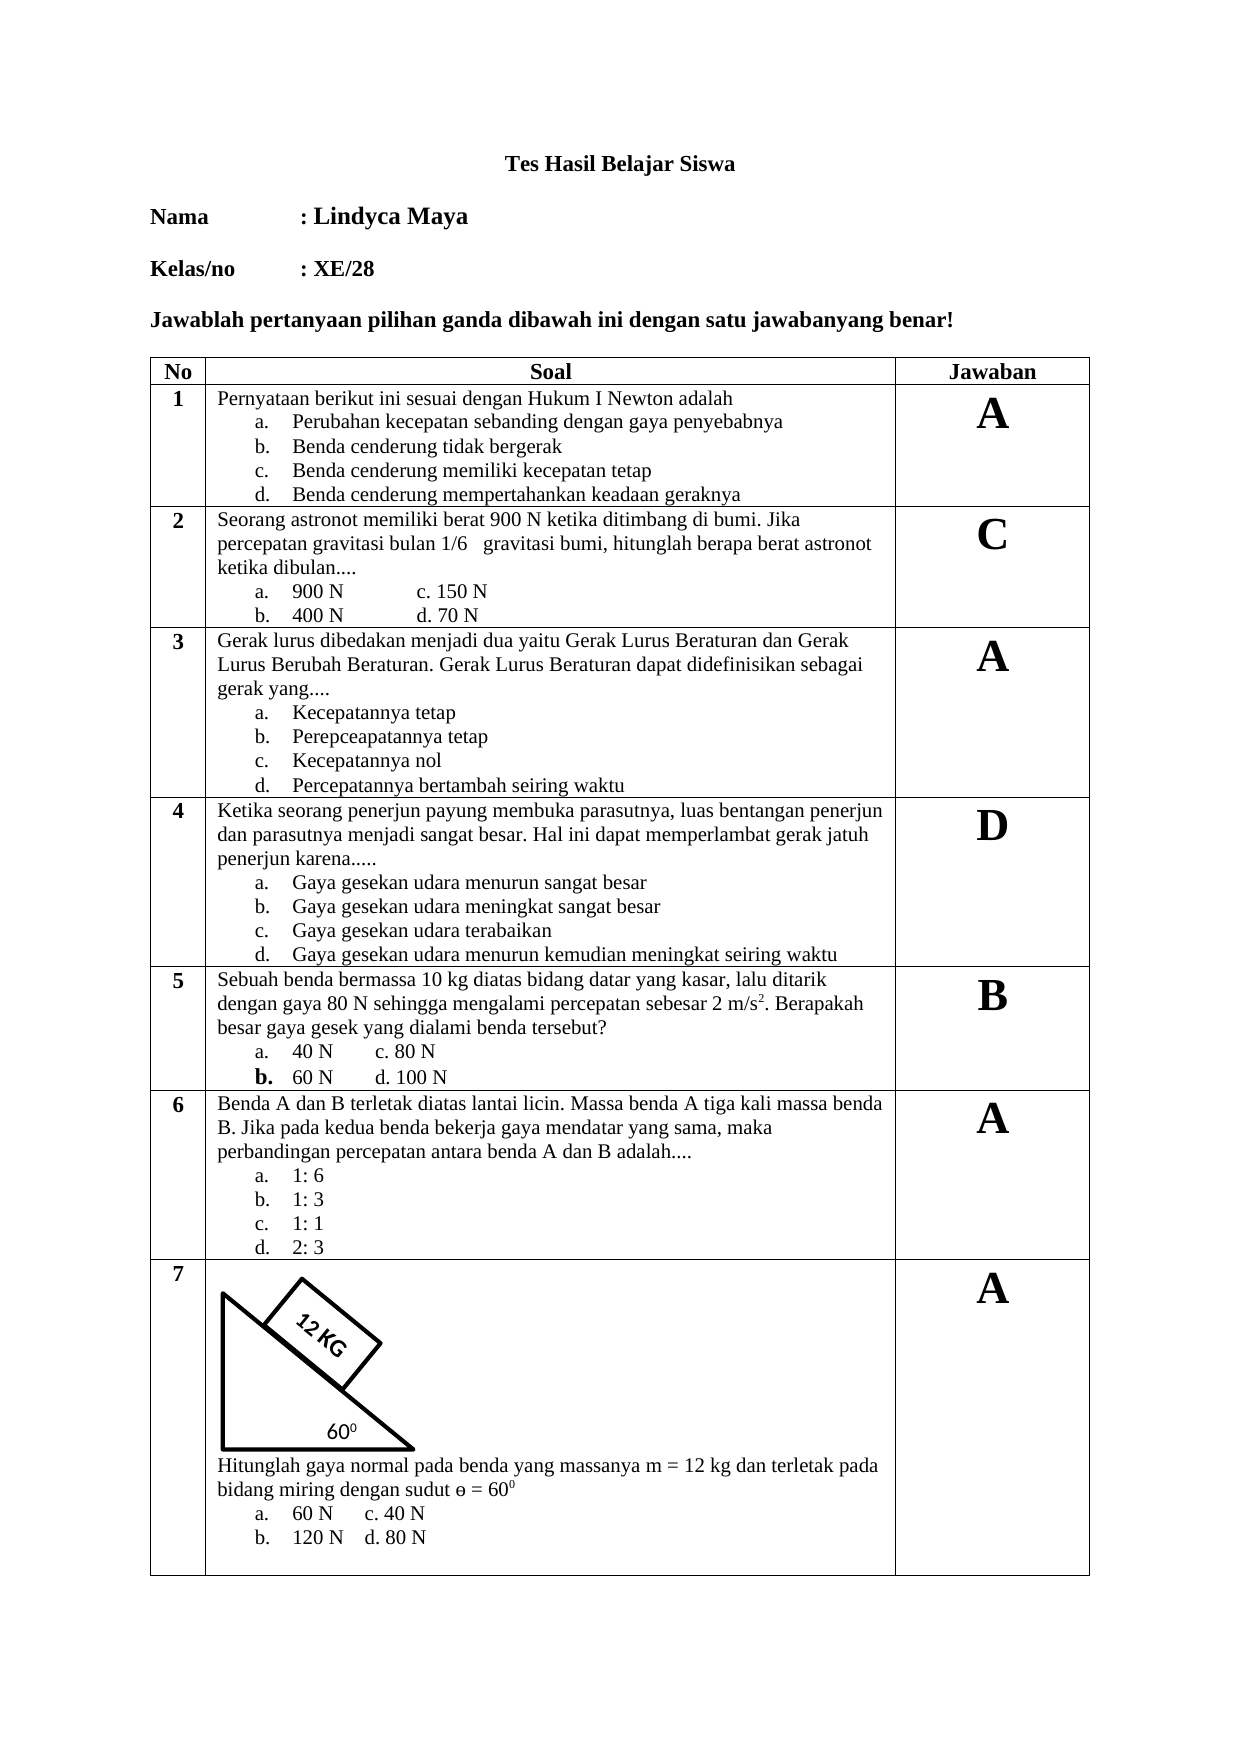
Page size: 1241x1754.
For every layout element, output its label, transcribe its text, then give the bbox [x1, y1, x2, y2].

table_cell D [896, 798, 1089, 966]
table_cell 1 [151, 385, 205, 506]
table_cell Sebuah benda bermassa 10 kg diatas bidang datar yang kasar, lalu ditarik dengan gaya 80 N sehingga mengalami percepatan sebesar 2 m/s2. Berapakah besar gaya gesek yang dialami benda tersebut? 40 N c. 80 N 60 N d. 100 N [206, 967, 895, 1090]
text Tes Hasil Belajar Siswa [150, 150, 1090, 176]
table_cell Ketika seorang penerjun payung membuka parasutnya, luas bentangan penerjun dan parasutnya menjadi sangat besar. Hal ini dapat memperlambat gerak jatuh penerjun karena..... Gaya gesekan udara menurun sangat besar Gaya gesekan udara meningkat sangat besar Gaya gesekan udara terabaikan Gaya gesekan udara menurun kemudian meningkat seiring waktu [206, 798, 895, 966]
table_cell 4 [151, 798, 205, 966]
table_cell C [896, 507, 1089, 627]
table_cell A [896, 385, 1089, 506]
table_cell 6 [151, 1091, 205, 1259]
table_cell 2 [151, 507, 205, 627]
table_cell A [896, 628, 1089, 797]
table_cell A [896, 1260, 1089, 1575]
table_header No [151, 358, 205, 384]
table_cell 3 [151, 628, 205, 797]
table_cell 7 [151, 1260, 205, 1575]
table_cell A [896, 1091, 1089, 1259]
table_header Jawaban [896, 358, 1089, 384]
table_cell 5 [151, 967, 205, 1090]
table_cell Benda A dan B terletak diatas lantai licin. Massa benda A tiga kali massa benda B. Jika pada kedua benda bekerja gaya mendatar yang sama, maka perbandingan percepatan antara benda A dan B adalah.... 1: 6 1: 3 1: 1 2: 3 [206, 1091, 895, 1259]
table_cell Hitunglah gaya normal pada benda yang massanya m = 12 kg dan terletak pada bidang miring dengan sudut ɵ = 600 60 N c. 40 N 120 N d. 80 N [206, 1260, 895, 1575]
table_cell Gerak lurus dibedakan menjadi dua yaitu Gerak Lurus Beraturan dan Gerak Lurus Berubah Beraturan. Gerak Lurus Beraturan dapat didefinisikan sebagai gerak yang.... Kecepatannya tetap Perepceapatannya tetap Kecepatannya nol Percepatannya bertambah seiring waktu [206, 628, 895, 797]
table_header Soal [206, 358, 895, 384]
text Kelas/no : XE/28 [150, 255, 1090, 281]
table_cell B [896, 967, 1089, 1090]
text Jawablah pertanyaan pilihan ganda dibawah ini dengan satu jawabanyang benar! [150, 306, 1090, 332]
table_cell Seorang astronot memiliki berat 900 N ketika ditimbang di bumi. Jika percepatan gravitasi bulan 1/6 gravitasi bumi, hitunglah berapa berat astronot ketika dibulan.... 900 N c. 150 N 400 N d. 70 N [206, 507, 895, 627]
text Nama : Lindyca Maya [150, 201, 1090, 230]
table_cell Pernyataan berikut ini sesuai dengan Hukum I Newton adalah Perubahan kecepatan sebanding dengan gaya penyebabnya Benda cenderung tidak bergerak Benda cenderung memiliki kecepatan tetap Benda cenderung mempertahankan keadaan geraknya [206, 385, 895, 506]
